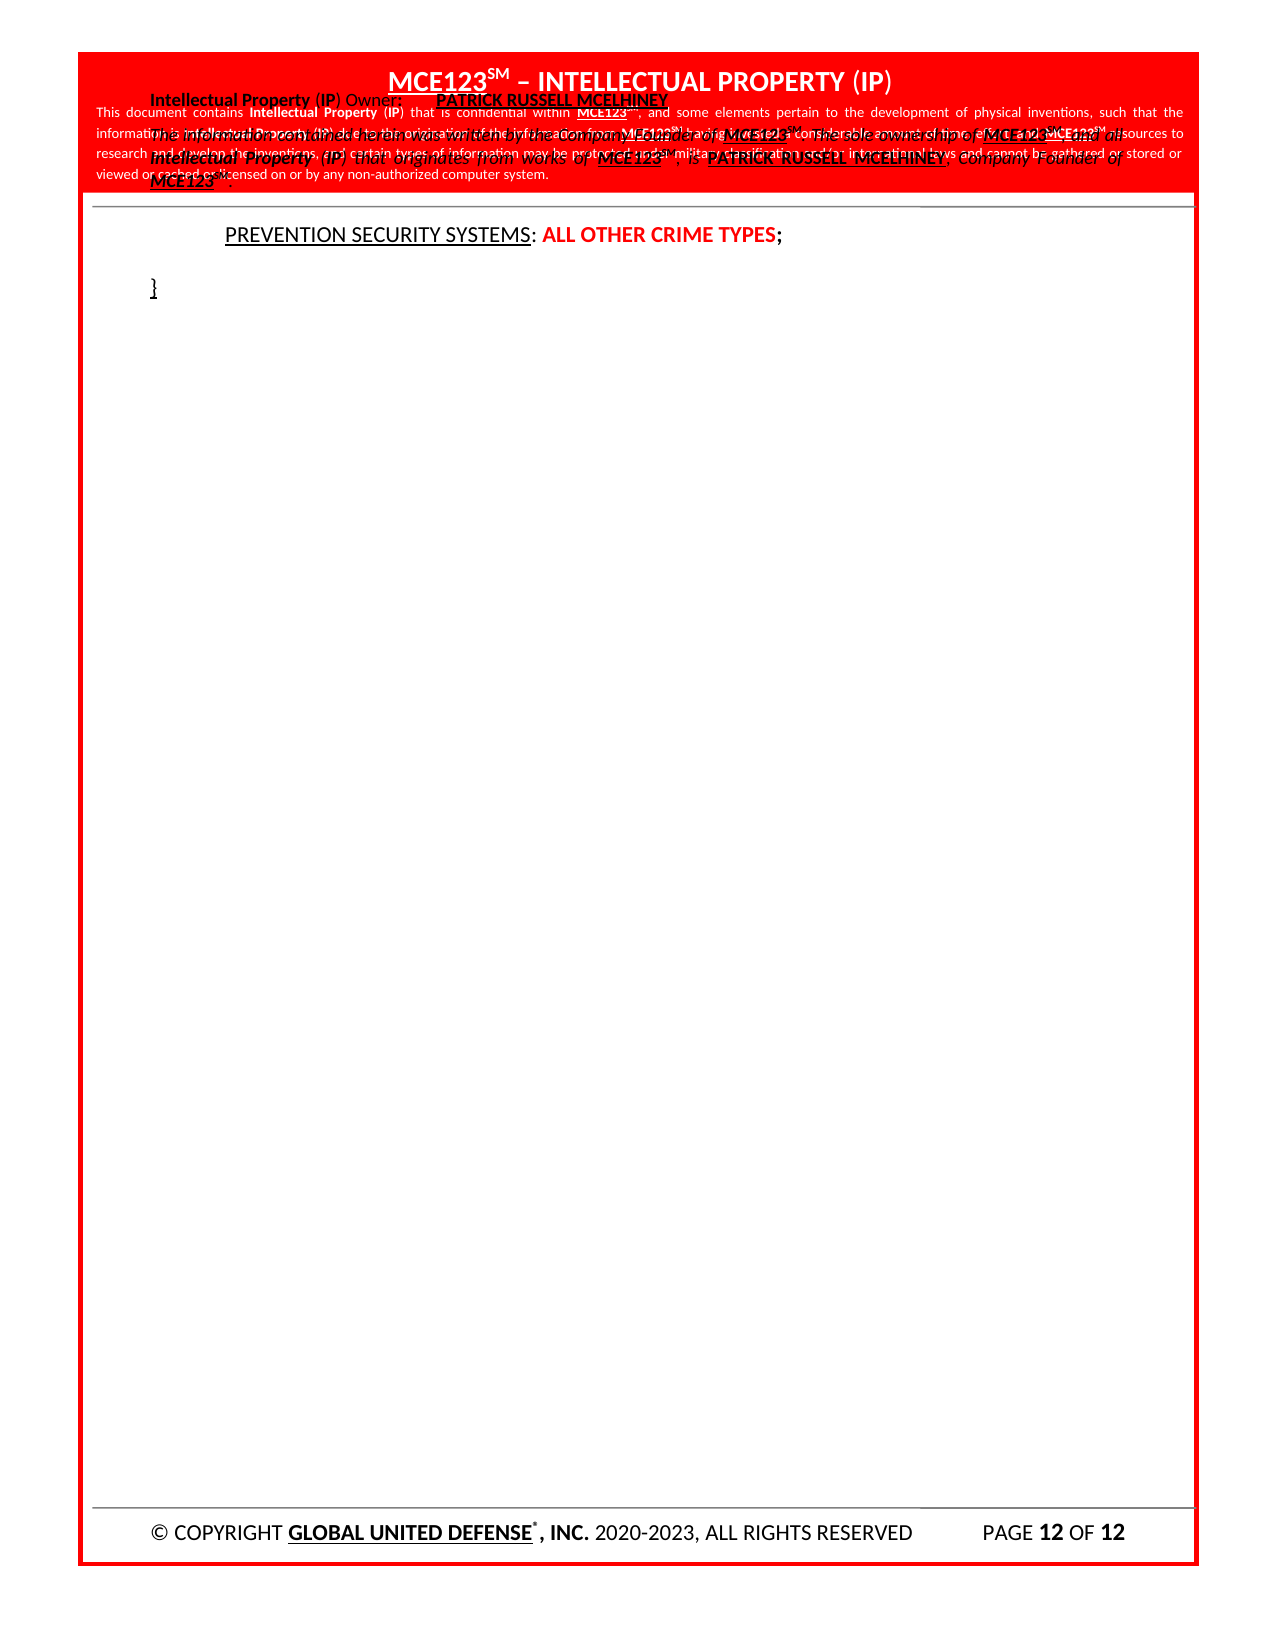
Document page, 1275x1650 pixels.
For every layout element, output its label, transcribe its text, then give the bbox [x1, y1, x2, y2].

text PREVENTION SECURITY SYSTEMS: ALL OTHER CRIME TYPES; [187, 220, 1125, 248]
text } [150, 273, 1125, 301]
